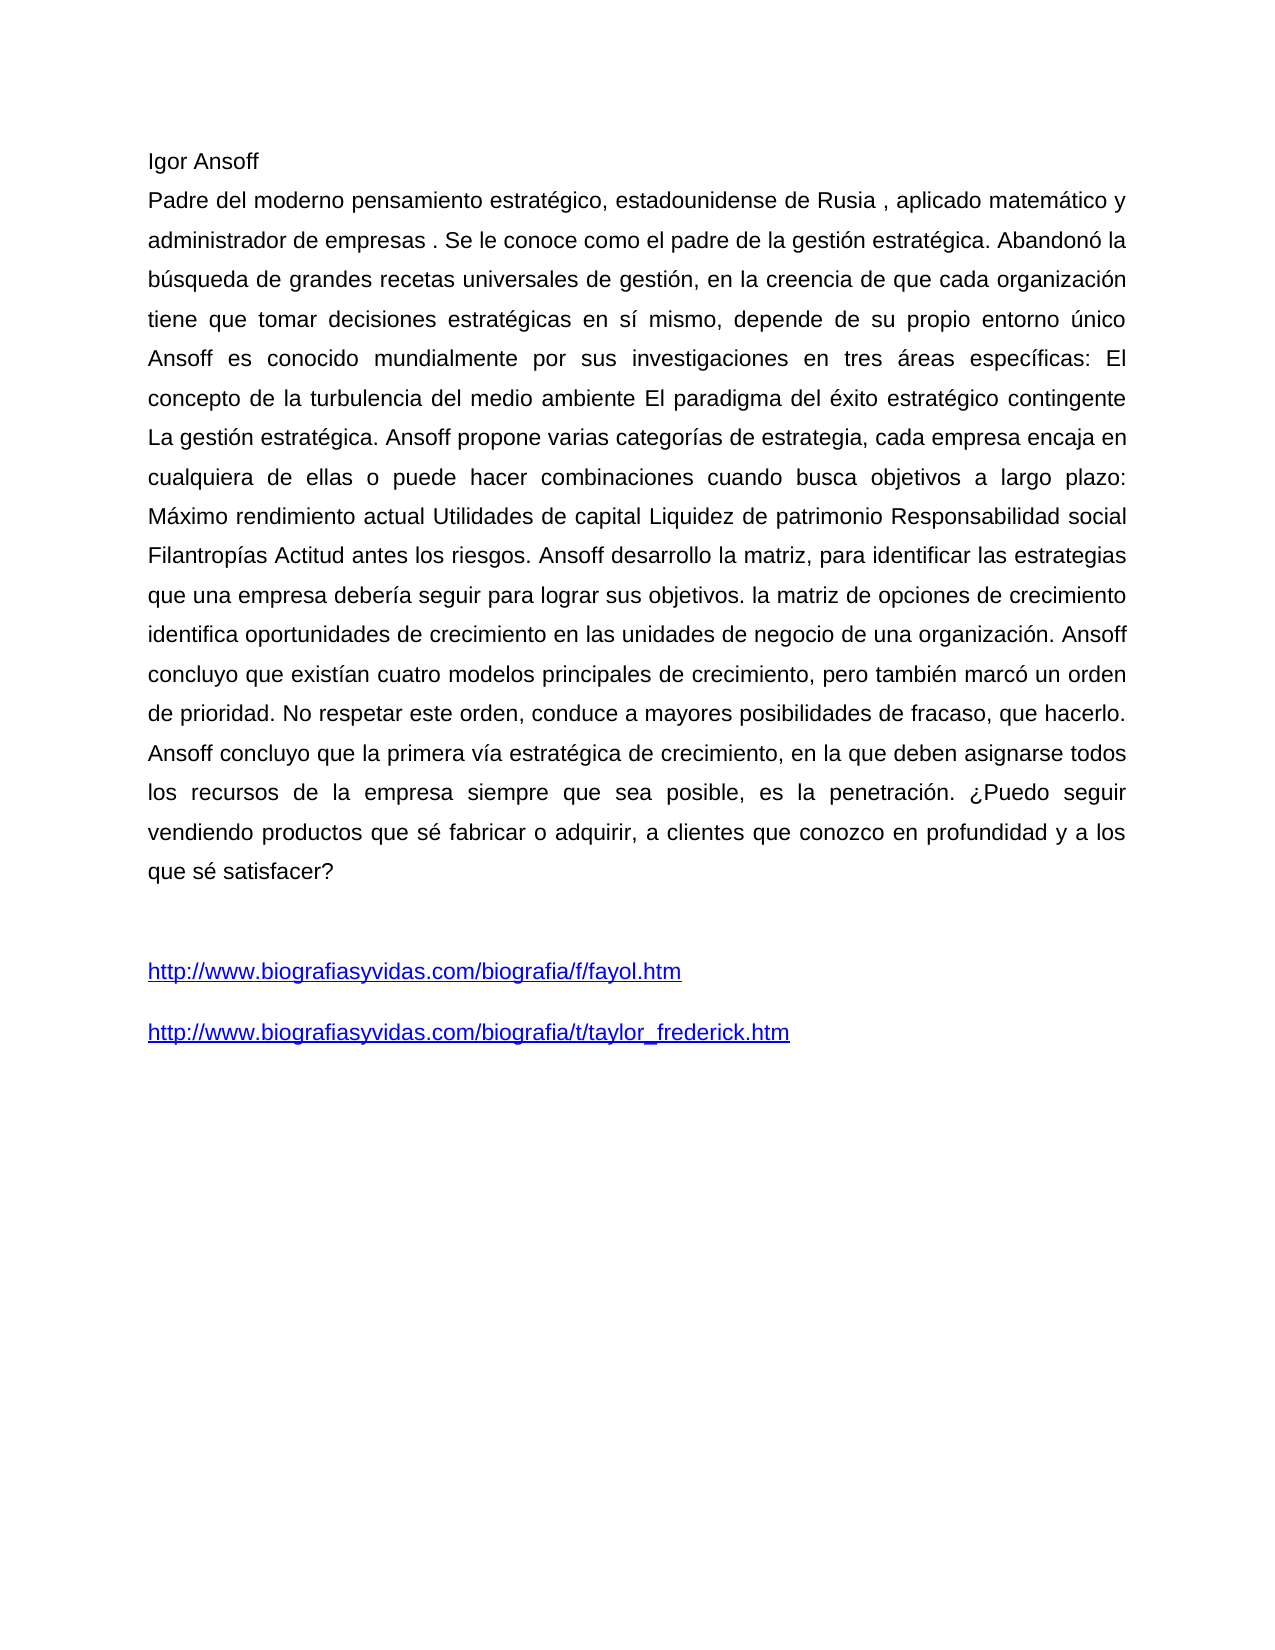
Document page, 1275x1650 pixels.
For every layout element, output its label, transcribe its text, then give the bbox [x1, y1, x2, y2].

text http://www.biografiasyvidas.com/biografia/f/fayol.htm [148, 958, 1127, 984]
text Igor Ansoff [148, 148, 1127, 174]
text http://www.biografiasyvidas.com/biografia/t/taylor_frederick.htm [148, 1018, 1127, 1045]
text Padre del moderno pensamiento estratégico, estadounidense de Rusia , aplicado matemático y administrador de empresas . Se le conoce como el padre de la gestión estratégica. Abandonó la búsqueda de grandes recetas universales de gestión, en la creencia de que cada organización tiene que tomar decisiones estratégicas en sí mismo, depende de su propio entorno único Ansoff es conocido mundialmente por sus investigaciones en tres áreas específicas: El concepto de la turbulencia del medio ambiente El paradigma del éxito estratégico contingente La gestión estratégica. Ansoff propone varias categorías de estrategia, cada empresa encaja en cualquiera de ellas o puede hacer combinaciones cuando busca objetivos a largo plazo: Máximo rendimiento actual Utilidades de capital Liquidez de patrimonio Responsabilidad social Filantropías Actitud antes los riesgos. Ansoff desarrollo la matriz, para identificar las estrategias que una empresa debería seguir para lograr sus objetivos. la matriz de opciones de crecimiento identifica oportunidades de crecimiento en las unidades de negocio de una organización. Ansoff concluyo que existían cuatro modelos principales de crecimiento, pero también marcó un orden de prioridad. No respetar este orden, conduce a mayores posibilidades de fracaso, que hacerlo. Ansoff concluyo que la primera vía estratégica de crecimiento, en la que deben asignarse todos los recursos de la empresa siempre que sea posible, es la penetración. ¿Puedo seguir vendiendo productos que sé fabricar o adquirir, a clientes que conozco en profundidad y a los que sé satisfacer? [148, 187, 1127, 885]
